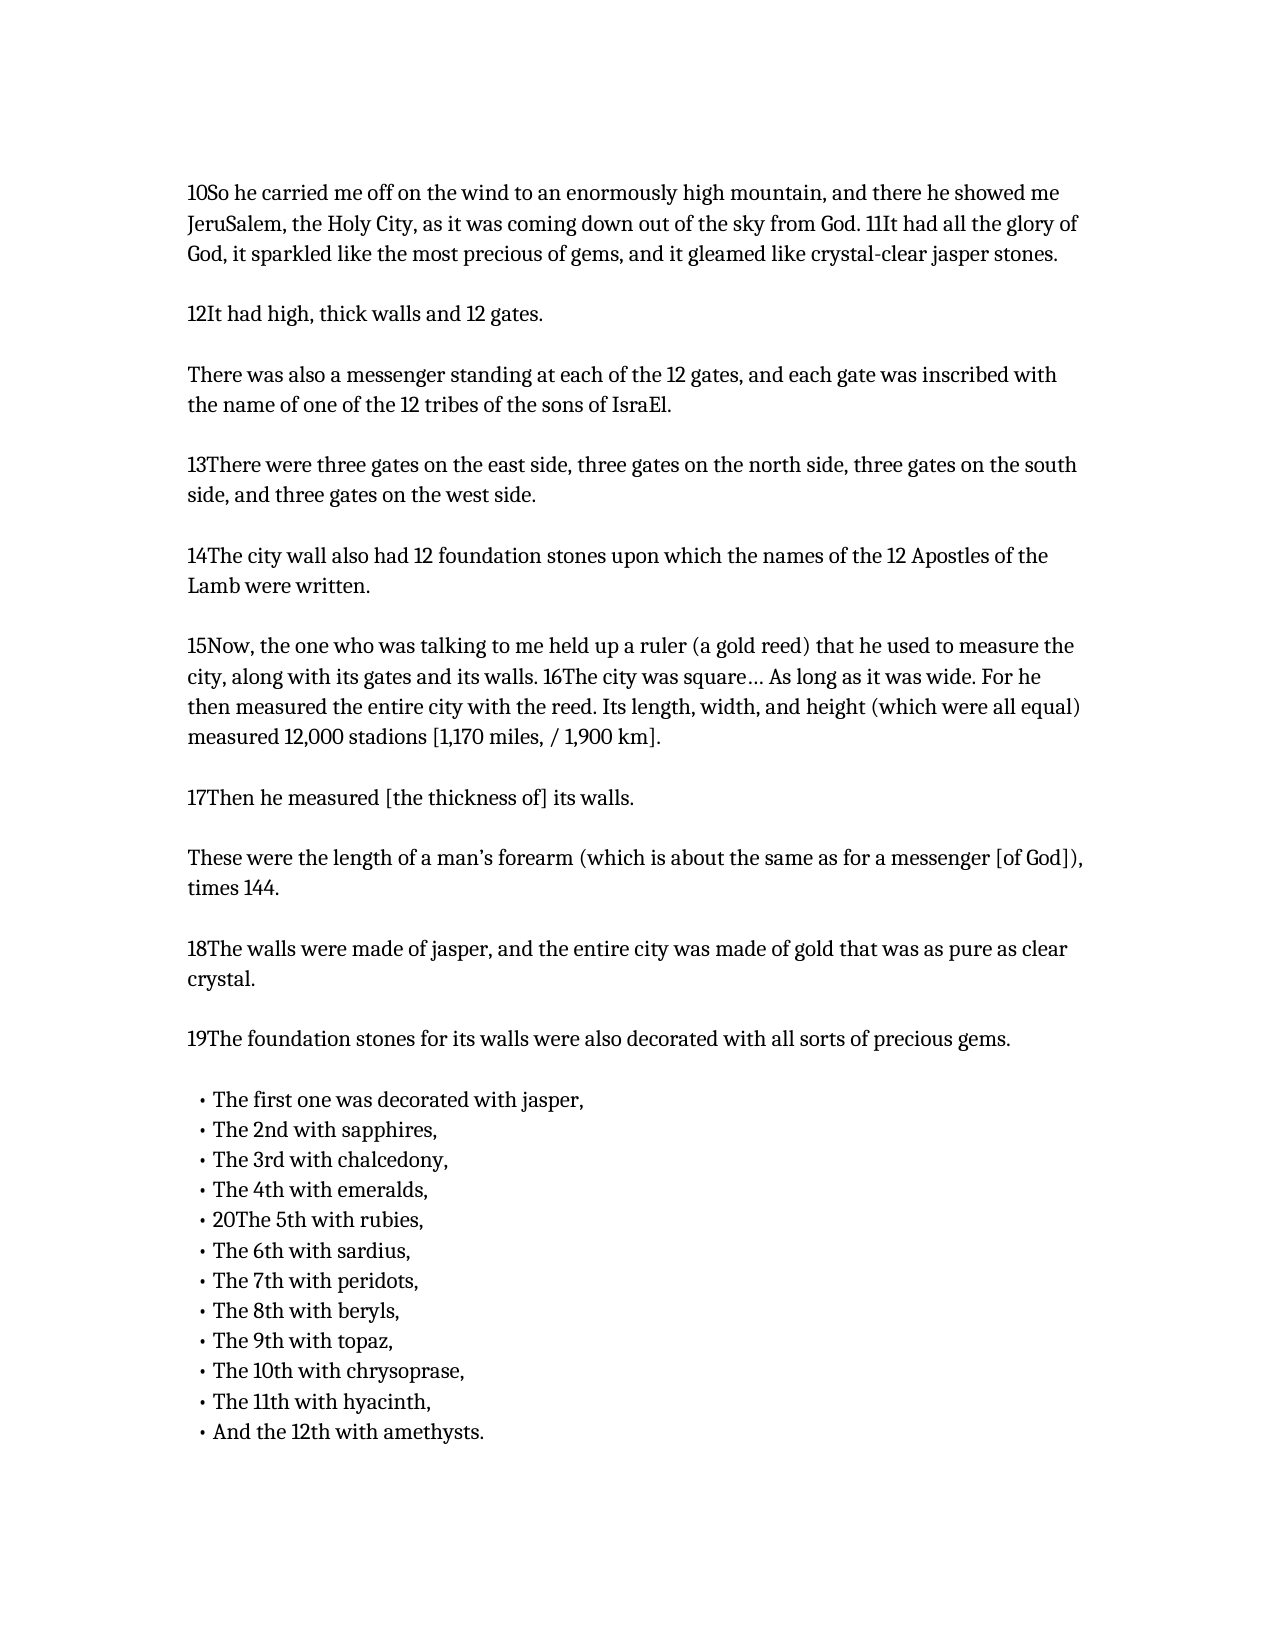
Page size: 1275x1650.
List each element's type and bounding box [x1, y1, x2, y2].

text [187, 150, 1087, 1475]
